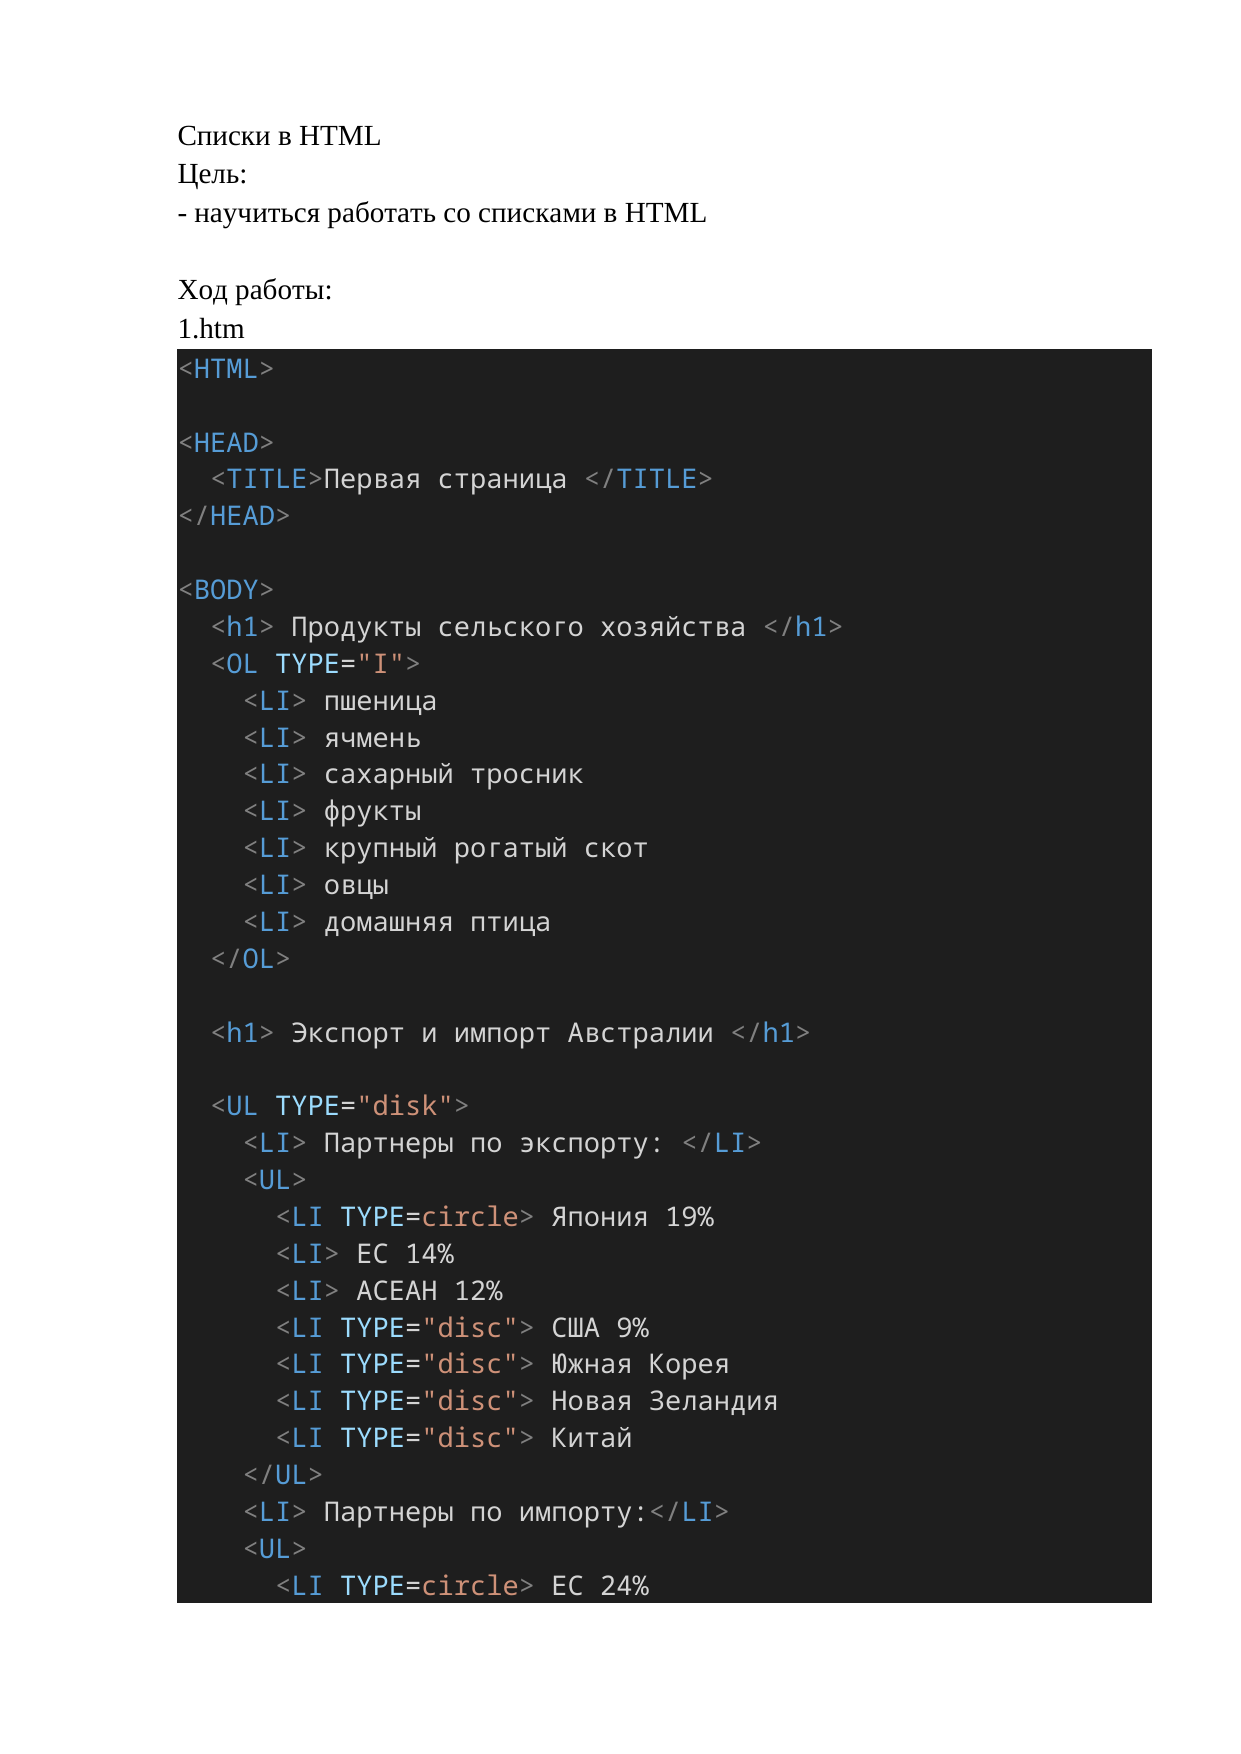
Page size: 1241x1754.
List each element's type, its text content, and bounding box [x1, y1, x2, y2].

text <UL> [177, 1161, 1152, 1197]
text - научиться работать со списками в HTML [177, 195, 1152, 229]
text <LI> ЕС 14% [177, 1234, 1152, 1271]
text <UL TYPE="disk"> [177, 1087, 1152, 1124]
text <LI TYPE=circle> Япония 19% [177, 1197, 1152, 1234]
text <h1> Продукты сельского хозяйства </h1> [177, 607, 1152, 644]
text <LI> ячмень [177, 718, 1152, 755]
text <LI> овцы [177, 866, 1152, 902]
text </UL> [177, 1456, 1152, 1492]
text <HTML> [177, 349, 1152, 386]
text <HEAD> [177, 423, 1152, 460]
text <LI> домашняя птица [177, 902, 1152, 939]
text 1.htm [177, 311, 1152, 344]
text <LI> сахарный тросник [177, 755, 1152, 792]
text <LI TYPE="disc"> Китай [177, 1419, 1152, 1456]
text </OL> [177, 939, 1152, 976]
text <LI> пшеница [177, 681, 1152, 718]
text <LI> АСЕАН 12% [177, 1271, 1152, 1308]
text <LI> крупный рогатый скот [177, 829, 1152, 866]
text <UL> [177, 1529, 1152, 1566]
text <LI TYPE="disc"> Южная Корея [177, 1345, 1152, 1382]
text </HEAD> [177, 497, 1152, 534]
text <LI> Партнеры по импорту:</LI> [177, 1492, 1152, 1529]
text <LI> Партнеры по экспорту: </LI> [177, 1124, 1152, 1161]
text <LI> фрукты [177, 792, 1152, 829]
text <BODY> [177, 571, 1152, 607]
text <LI TYPE="disc"> Новая Зеландия [177, 1382, 1152, 1419]
text <LI TYPE=circle> ЕС 24% [177, 1566, 1152, 1603]
text Ход работы: [177, 272, 1152, 306]
text <LI TYPE="disc"> США 9% [177, 1308, 1152, 1345]
text Списки в HTML [177, 118, 1152, 152]
text Цель: [177, 157, 1152, 190]
text <TITLE>Первая страница </TITLE> [177, 460, 1152, 497]
text <OL TYPE="I"> [177, 644, 1152, 681]
text <h1> Экспорт и импорт Австралии </h1> [177, 1013, 1152, 1050]
